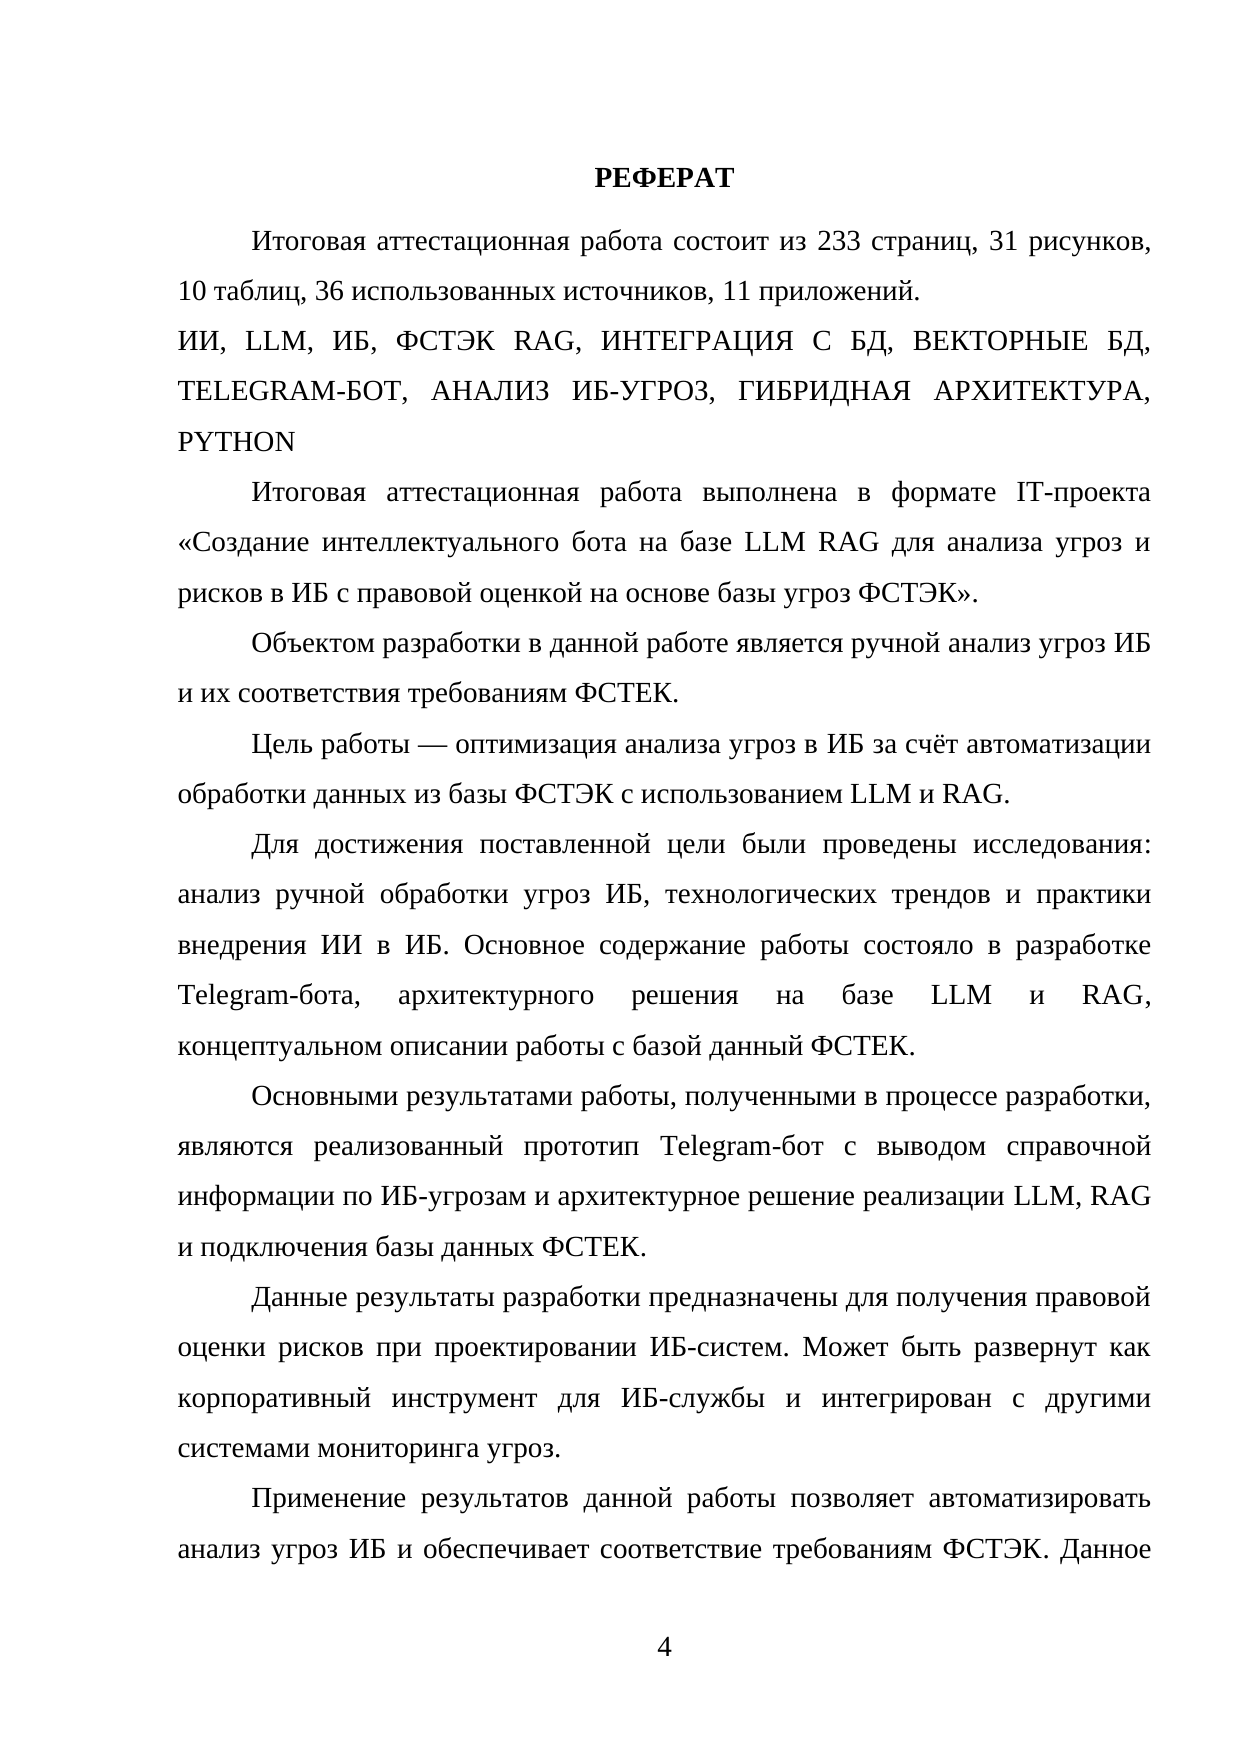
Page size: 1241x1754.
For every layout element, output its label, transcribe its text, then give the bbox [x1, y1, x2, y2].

text Данные результаты разработки предназначены для получения правовой оценки рисков при проектировании ИБ-систем. Может быть развернут как корпоративный инструмент для ИБ-службы и интегрирован с другими системами мониторинга угроз. [177, 1279, 1152, 1464]
text Итоговая аттестационная работа состоит из 233 страниц, 31 рисунков, 10 таблиц, 36 использованных источников, 11 приложений. [177, 223, 1152, 306]
text Для достижения поставленной цели были проведены исследования: анализ ручной обработки угроз ИБ, технологических трендов и практики внедрения ИИ в ИБ. Основное содержание работы состояло в разработке Telegram-бота, архитектурного решения на базе LLM и RAG, концептуальном описании работы с базой данный ФСТЕК. [177, 826, 1152, 1061]
subtitle РЕФЕРАТ [177, 160, 1152, 193]
text Основными результатами работы, полученными в процессе разработки, являются реализованный прототип Telegram-бот с выводом справочной информации по ИБ-угрозам и архитектурное решение реализации LLM, RAG и подключения базы данных ФСТЕК. [177, 1078, 1152, 1262]
text ИИ, LLM, ИБ, ФСТЭК RAG, ИНТЕГРАЦИЯ С БД, ВЕКТОРНЫЕ БД, TELEGRAM-БОТ, АНАЛИЗ ИБ-УГРОЗ, ГИБРИДНАЯ АРХИТЕКТУРА, PYTHON [177, 323, 1152, 457]
text Цель работы — оптимизация анализа угроз в ИБ за счёт автоматизации обработки данных из базы ФСТЭК с использованием LLM и RAG. [177, 726, 1152, 809]
text Итоговая аттестационная работа выполнена в формате IT-проекта «Создание интеллектуального бота на базе LLM RAG для анализа угроз и рисков в ИБ с правовой оценкой на основе базы угроз ФСТЭК». [177, 474, 1152, 608]
text Объектом разработки в данной работе является ручной анализ угроз ИБ и их соответствия требованиям ФСТЕК. [177, 625, 1152, 709]
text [177, 1480, 1152, 1564]
